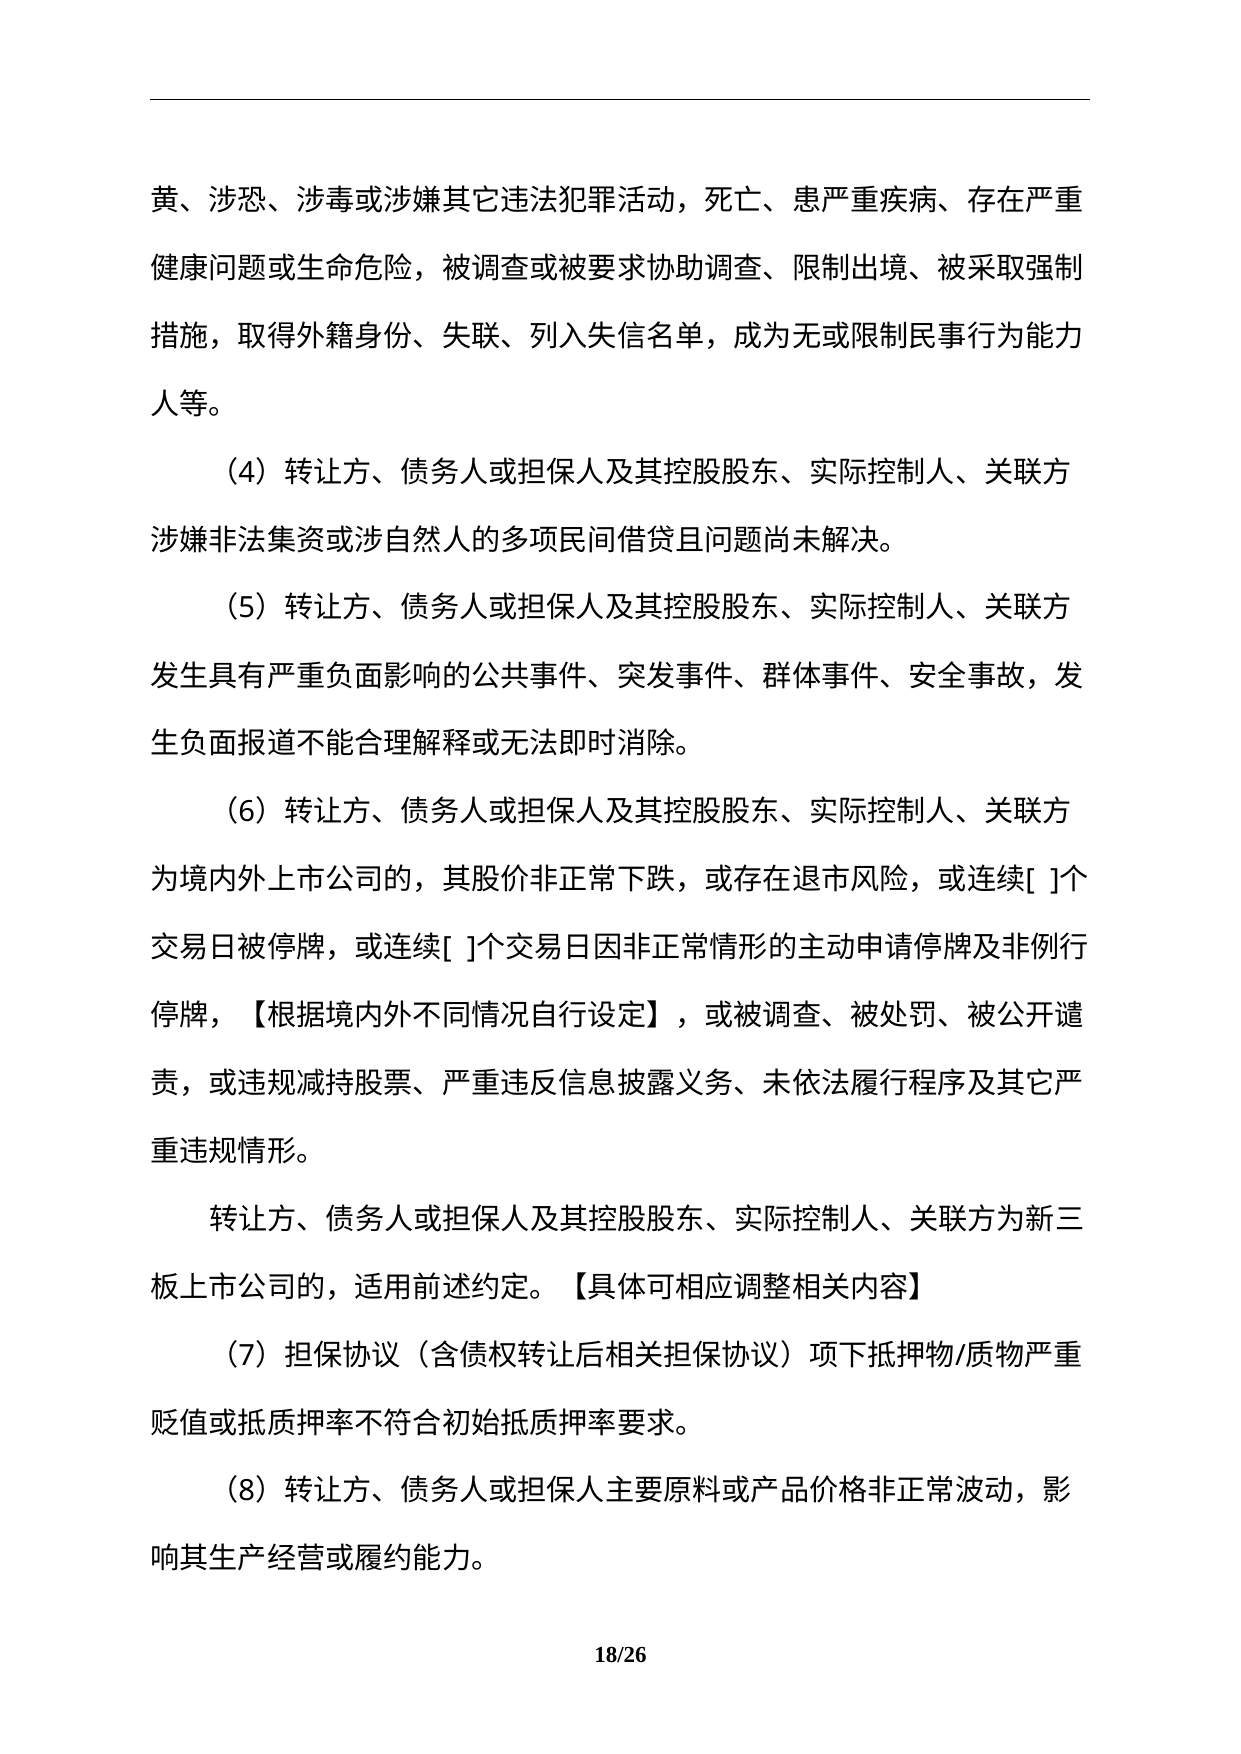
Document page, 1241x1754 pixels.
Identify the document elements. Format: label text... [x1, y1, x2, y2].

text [150, 164, 1090, 436]
text （4）转让方、债务人或担保人及其控股股东、实际控制人、关联方涉嫌非法集资或涉自然人的多项民间借贷且问题尚未解决。 [150, 436, 1090, 571]
text （7）担保协议（含债权转让后相关担保协议）项下抵押物/质物严重贬值或抵质押率不符合初始抵质押率要求。 [150, 1318, 1090, 1454]
text （5）转让方、债务人或担保人及其控股股东、实际控制人、关联方发生具有严重负面影响的公共事件、突发事件、群体事件、安全事故，发生负面报道不能合理解释或无法即时消除。 [150, 571, 1090, 775]
text （6）转让方、债务人或担保人及其控股股东、实际控制人、关联方为境内外上市公司的，其股价非正常下跌，或存在退市风险，或连续[ ]个交易日被停牌，或连续[ ]个交易日因非正常情形的主动申请停牌及非例行停牌，【根据境内外不同情况自行设定】，或被调查、被处罚、被公开谴责，或违规减持股票、严重违反信息披露义务、未依法履行程序及其它严重违规情形。 [150, 775, 1090, 1183]
text 转让方、债务人或担保人及其控股股东、实际控制人、关联方为新三板上市公司的，适用前述约定。【具体可相应调整相关内容】 [150, 1183, 1090, 1318]
text （8）转让方、债务人或担保人主要原料或产品价格非正常波动，影响其生产经营或履约能力。 [150, 1454, 1090, 1590]
